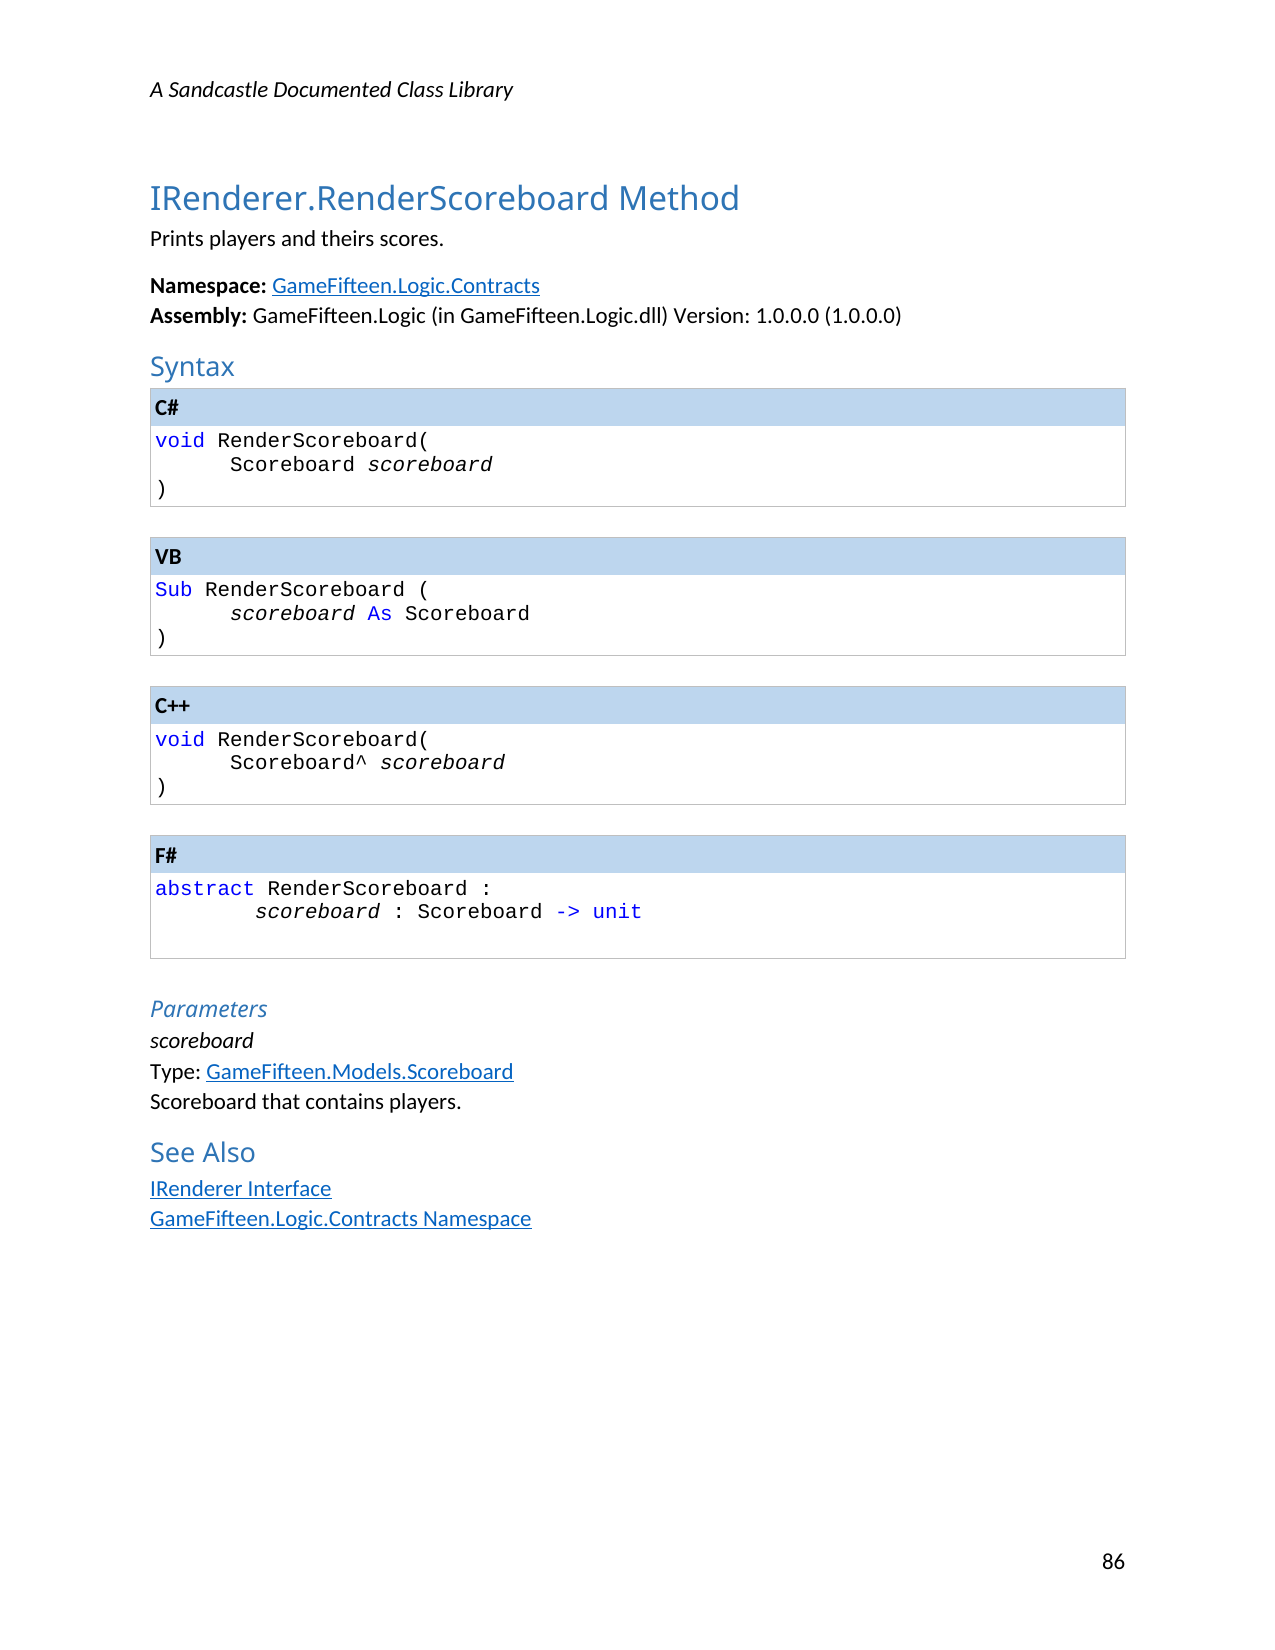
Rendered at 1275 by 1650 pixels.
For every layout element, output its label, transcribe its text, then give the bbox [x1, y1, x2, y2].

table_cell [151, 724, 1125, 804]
subtitle See Also [150, 1134, 1125, 1171]
text Namespace: GameFifteen.Logic.ContractsAssembly: GameFifteen.Logic (in GameFifteen.Logic.dll) Version: 1.0.0.0 (1.0.0.0) [150, 271, 1125, 329]
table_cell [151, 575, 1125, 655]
text Type: GameFifteen.Models.Scoreboard [150, 1057, 1125, 1085]
text scoreboard [150, 1027, 1125, 1055]
subtitle IRenderer.RenderScoreboard Method [150, 175, 1125, 220]
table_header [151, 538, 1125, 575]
text IRenderer Interface [150, 1174, 1125, 1202]
text GameFifteen.Logic.Contracts Namespace [150, 1204, 1125, 1232]
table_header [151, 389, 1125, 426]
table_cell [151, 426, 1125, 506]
subtitle Syntax [150, 348, 1125, 385]
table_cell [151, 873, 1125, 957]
subtitle Parameters [150, 993, 1125, 1024]
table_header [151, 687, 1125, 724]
text Scoreboard that contains players. [150, 1087, 1125, 1115]
text Prints players and theirs scores. [150, 224, 1125, 252]
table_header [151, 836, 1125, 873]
